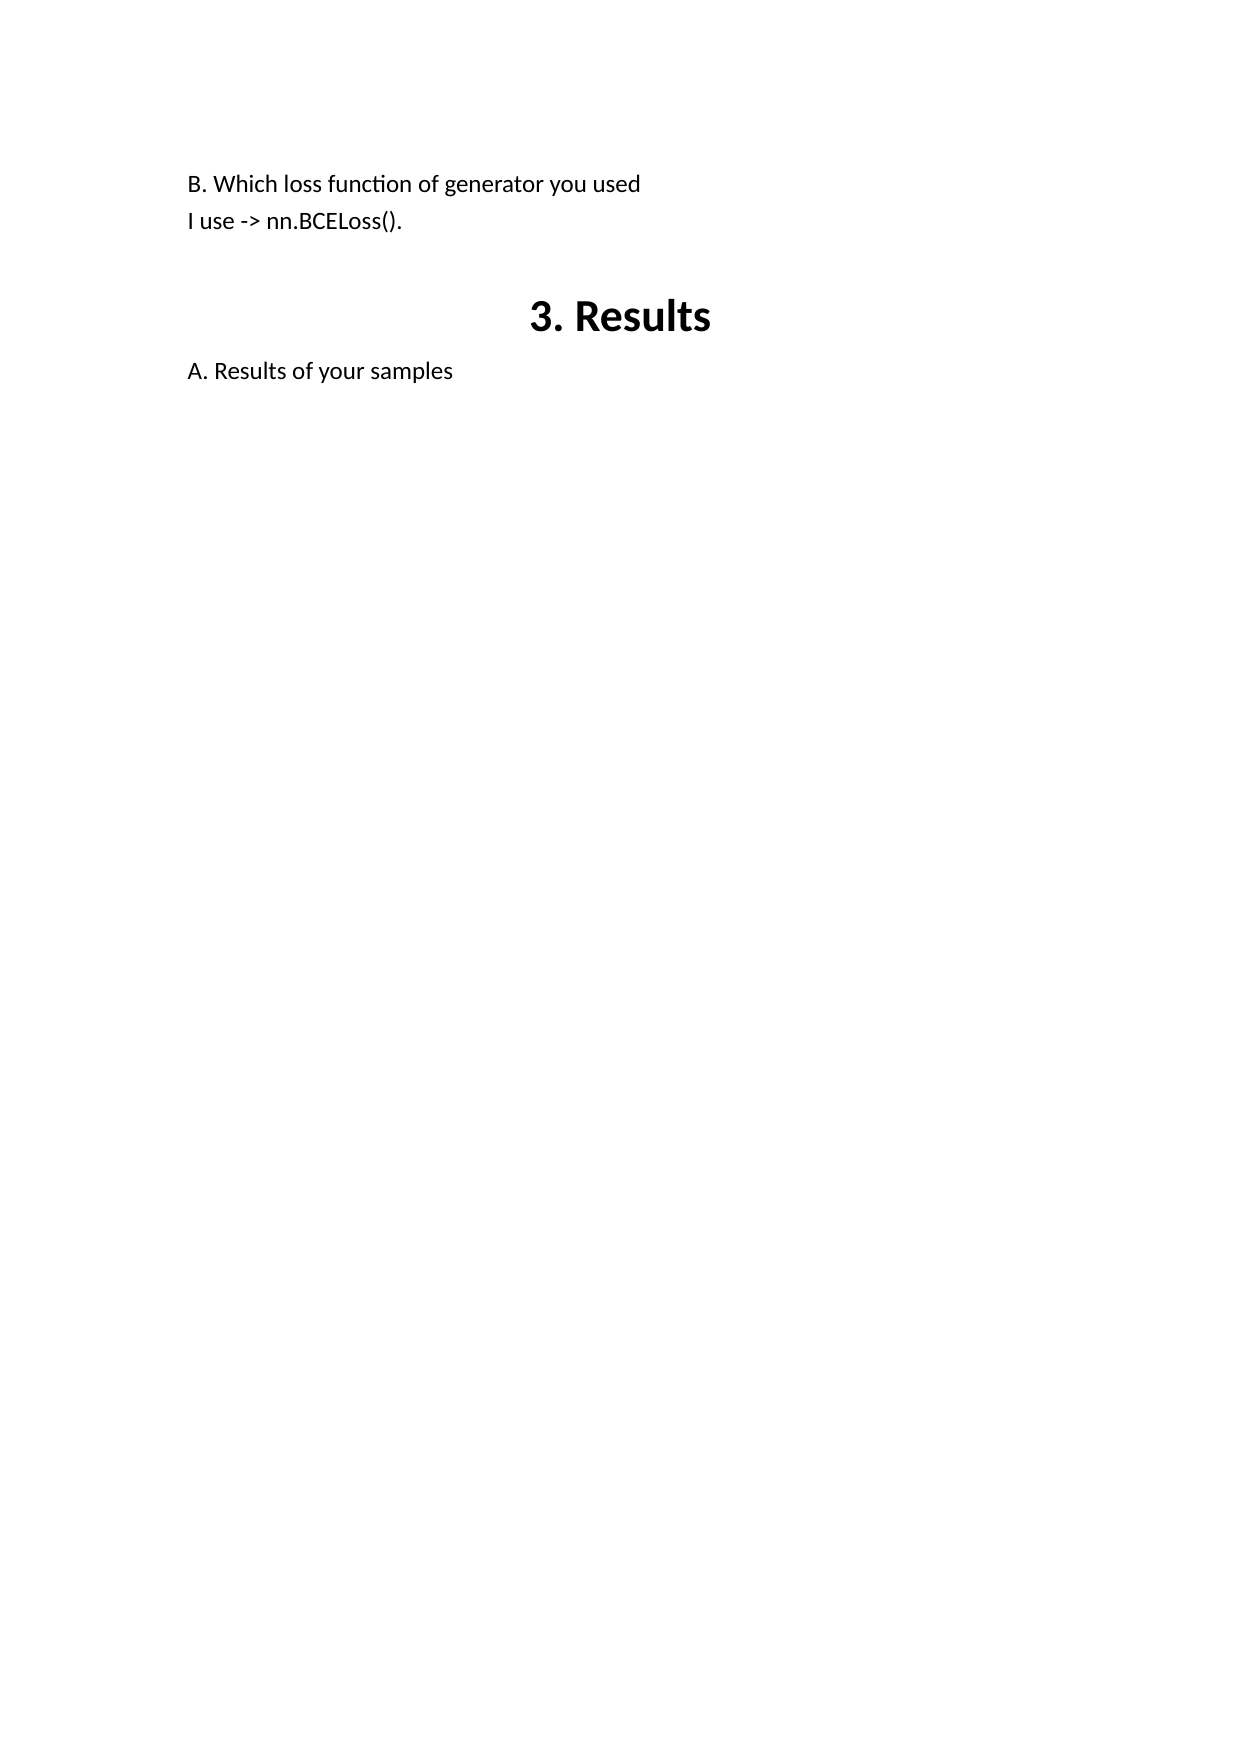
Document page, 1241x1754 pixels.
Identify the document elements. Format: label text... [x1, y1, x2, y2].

text A. Results of your samples [187, 352, 1053, 389]
text I use -> nn.BCELoss(). [187, 202, 1053, 239]
text B. Which loss function of generator you used [187, 164, 1053, 202]
text 3. Results [187, 277, 1053, 352]
